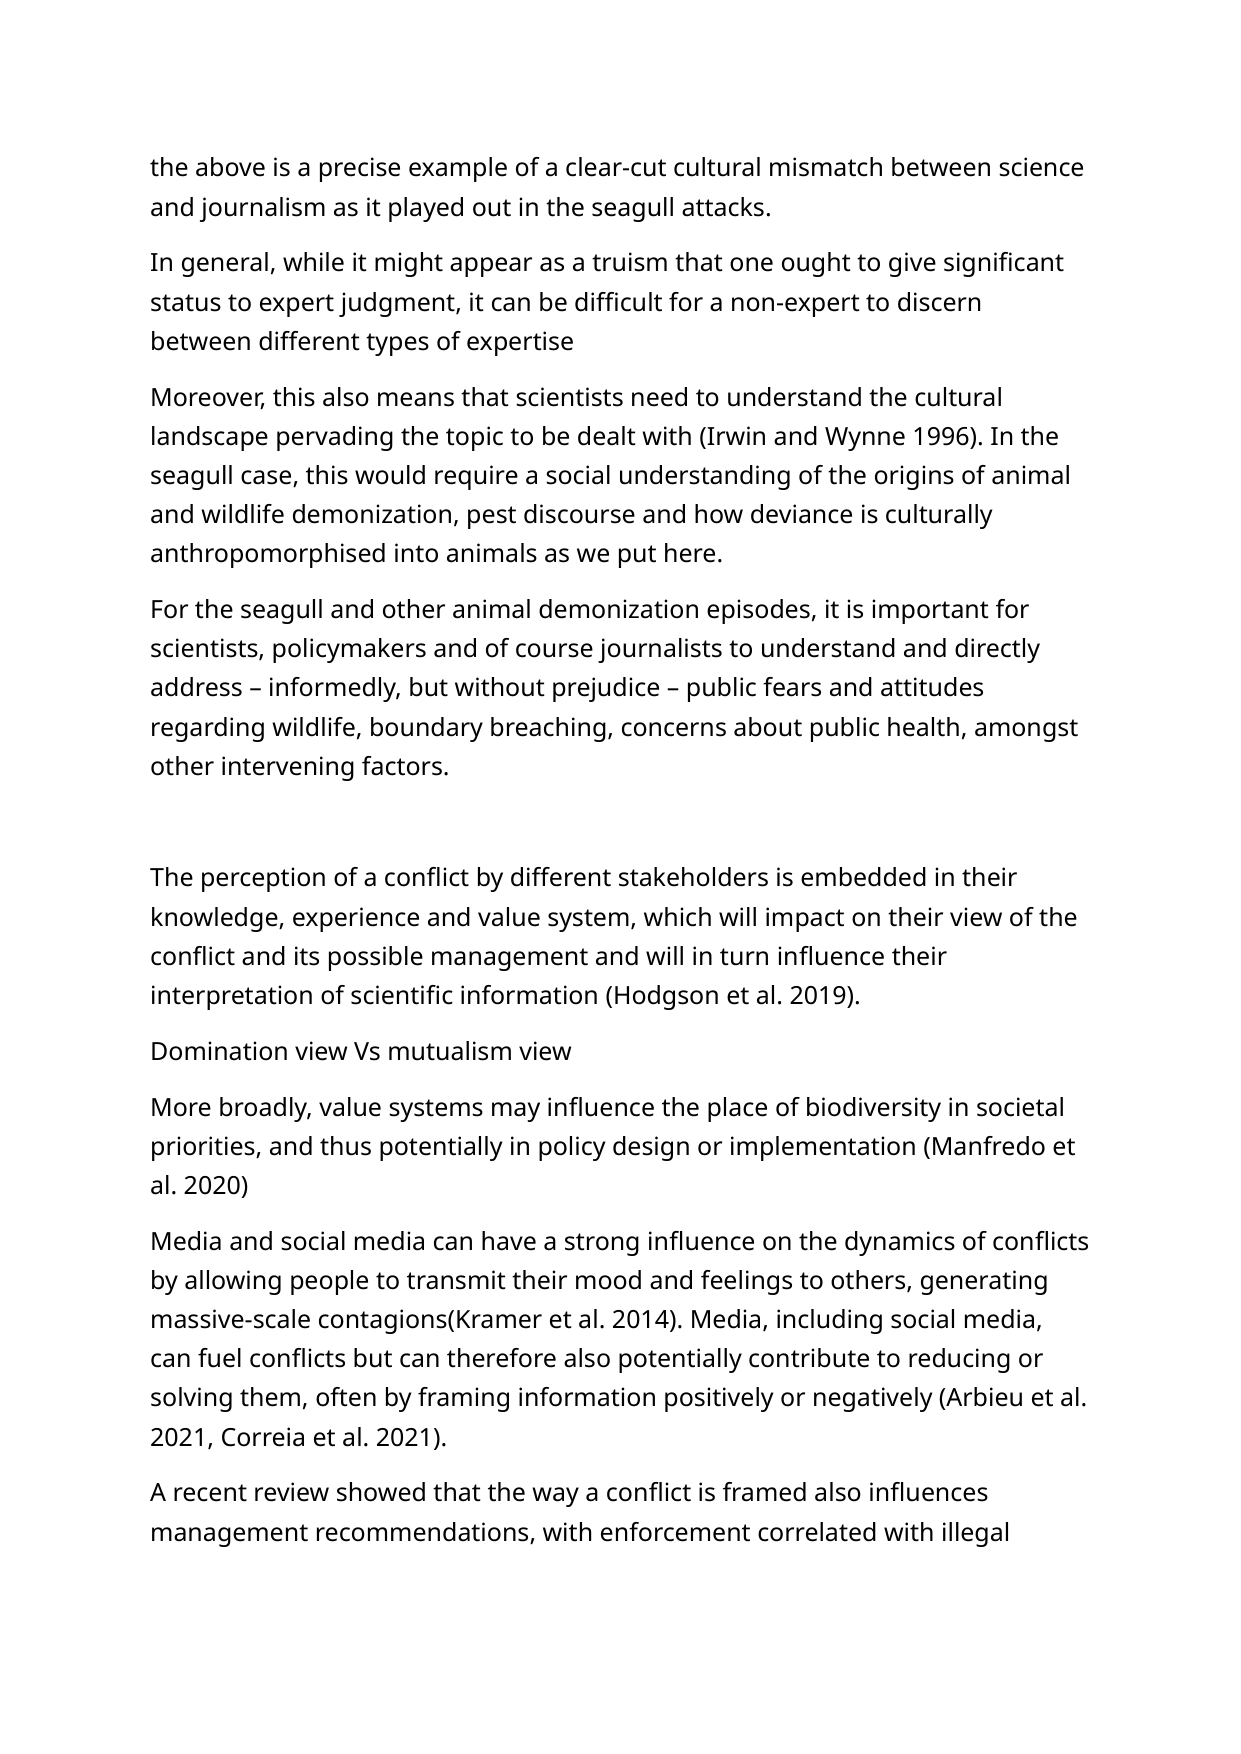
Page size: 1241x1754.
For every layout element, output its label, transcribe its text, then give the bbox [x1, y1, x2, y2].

text Moreover, this also means that scientists need to understand the cultural landscape pervading the topic to be dealt with (Irwin and Wynne 1996). In the seagull case, this would require a social understanding of the origins of animal and wildlife demonization, pest discourse and how deviance is culturally anthropomorphised into animals as we put here. [150, 379, 1090, 570]
text Media and social media can have a strong inﬂuence on the dynamics of conﬂicts by allowing people to transmit their mood and feelings to others, generating massive-scale contagions(Kramer et al. 2014). Media, including social media, can fuel conﬂicts but can therefore also potentially contribute to reducing or solving them, often by framing information positively or negatively (Arbieu et al. 2021, Correia et al. 2021). [150, 1223, 1090, 1453]
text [150, 1475, 1090, 1548]
text More broadly, value systems may inﬂuence the place of biodiversity in societal priorities, and thus potentially in policy design or implementation (Manfredo et al. 2020) [150, 1089, 1090, 1202]
text In general, while it might appear as a truism that one ought to give significant status to expert judgment, it can be difficult for a non-expert to discern between different types of expertise [150, 245, 1090, 357]
text For the seagull and other animal demonization episodes, it is important for scientists, policymakers and of course journalists to understand and directly address – informedly, but without prejudice – public fears and attitudes regarding wildlife, boundary breaching, concerns about public health, amongst other intervening factors. [150, 592, 1090, 782]
text Domination view Vs mutualism view [150, 1033, 1090, 1067]
text the above is a precise example of a clear-cut cultural mismatch between science and journalism as it played out in the seagull attacks. [150, 150, 1090, 223]
text The perception of a conﬂict by different stakeholders is embedded in their knowledge, experience and value system, which will impact on their view of the conﬂict and its possible management and will in turn inﬂuence their interpretation of scientiﬁc information (Hodgson et al. 2019). [150, 860, 1090, 1012]
